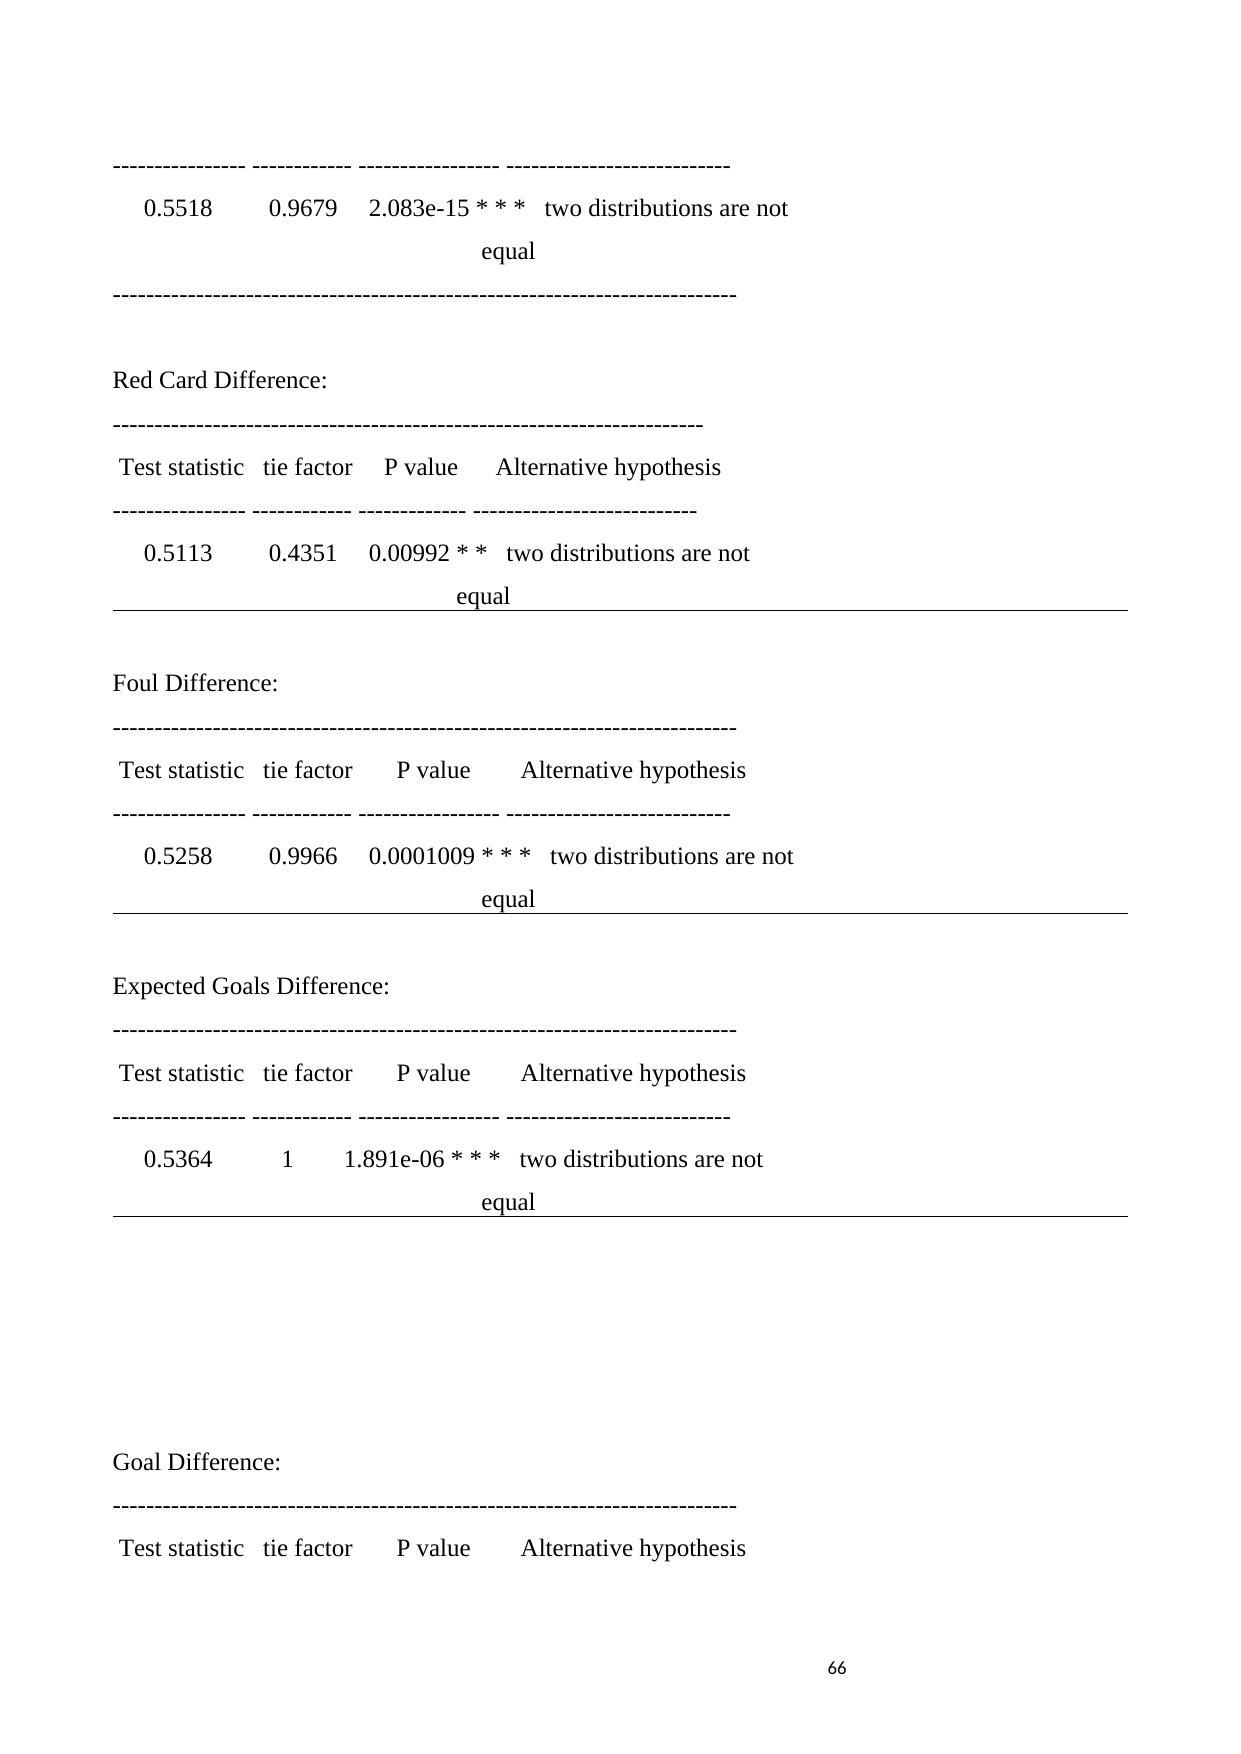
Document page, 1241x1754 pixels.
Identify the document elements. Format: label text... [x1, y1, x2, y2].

text 0.5518 0.9679 2.083e-15 * * * two distributions are not [112, 193, 1128, 222]
text ---------------- ------------ ----------------- --------------------------- [112, 1101, 1128, 1129]
text Test statistic tie factor P value Alternative hypothesis [112, 1058, 1128, 1086]
text ----------------------------------------------------------------------- [112, 409, 1128, 437]
text --------------------------------------------------------------------------- [112, 1490, 1128, 1519]
text --------------------------------------------------------------------------- [112, 712, 1128, 740]
text ---------------- ------------ ----------------- --------------------------- [112, 150, 1128, 179]
text equal [112, 236, 1128, 265]
text equal [112, 1187, 1128, 1217]
text Expected Goals Difference: [112, 971, 1128, 1000]
text Goal Difference: [112, 1447, 1128, 1476]
text Red Card Difference: [112, 366, 1128, 394]
text Test statistic tie factor P value Alternative hypothesis [112, 755, 1128, 783]
text ---------------- ------------ ------------- --------------------------- [112, 495, 1128, 524]
text --------------------------------------------------------------------------- [112, 279, 1128, 308]
text 0.5364 1 1.891e-06 * * * two distributions are not [112, 1144, 1128, 1173]
text equal [112, 581, 1128, 611]
text equal [112, 884, 1128, 914]
text ---------------- ------------ ----------------- --------------------------- [112, 798, 1128, 827]
text 0.5258 0.9966 0.0001009 * * * two distributions are not [112, 841, 1128, 870]
text Foul Difference: [112, 668, 1128, 697]
text --------------------------------------------------------------------------- [112, 1014, 1128, 1043]
text Test statistic tie factor P value Alternative hypothesis [112, 1533, 1128, 1562]
text 0.5113 0.4351 0.00992 * * two distributions are not [112, 538, 1128, 567]
text Test statistic tie factor P value Alternative hypothesis [112, 452, 1128, 481]
